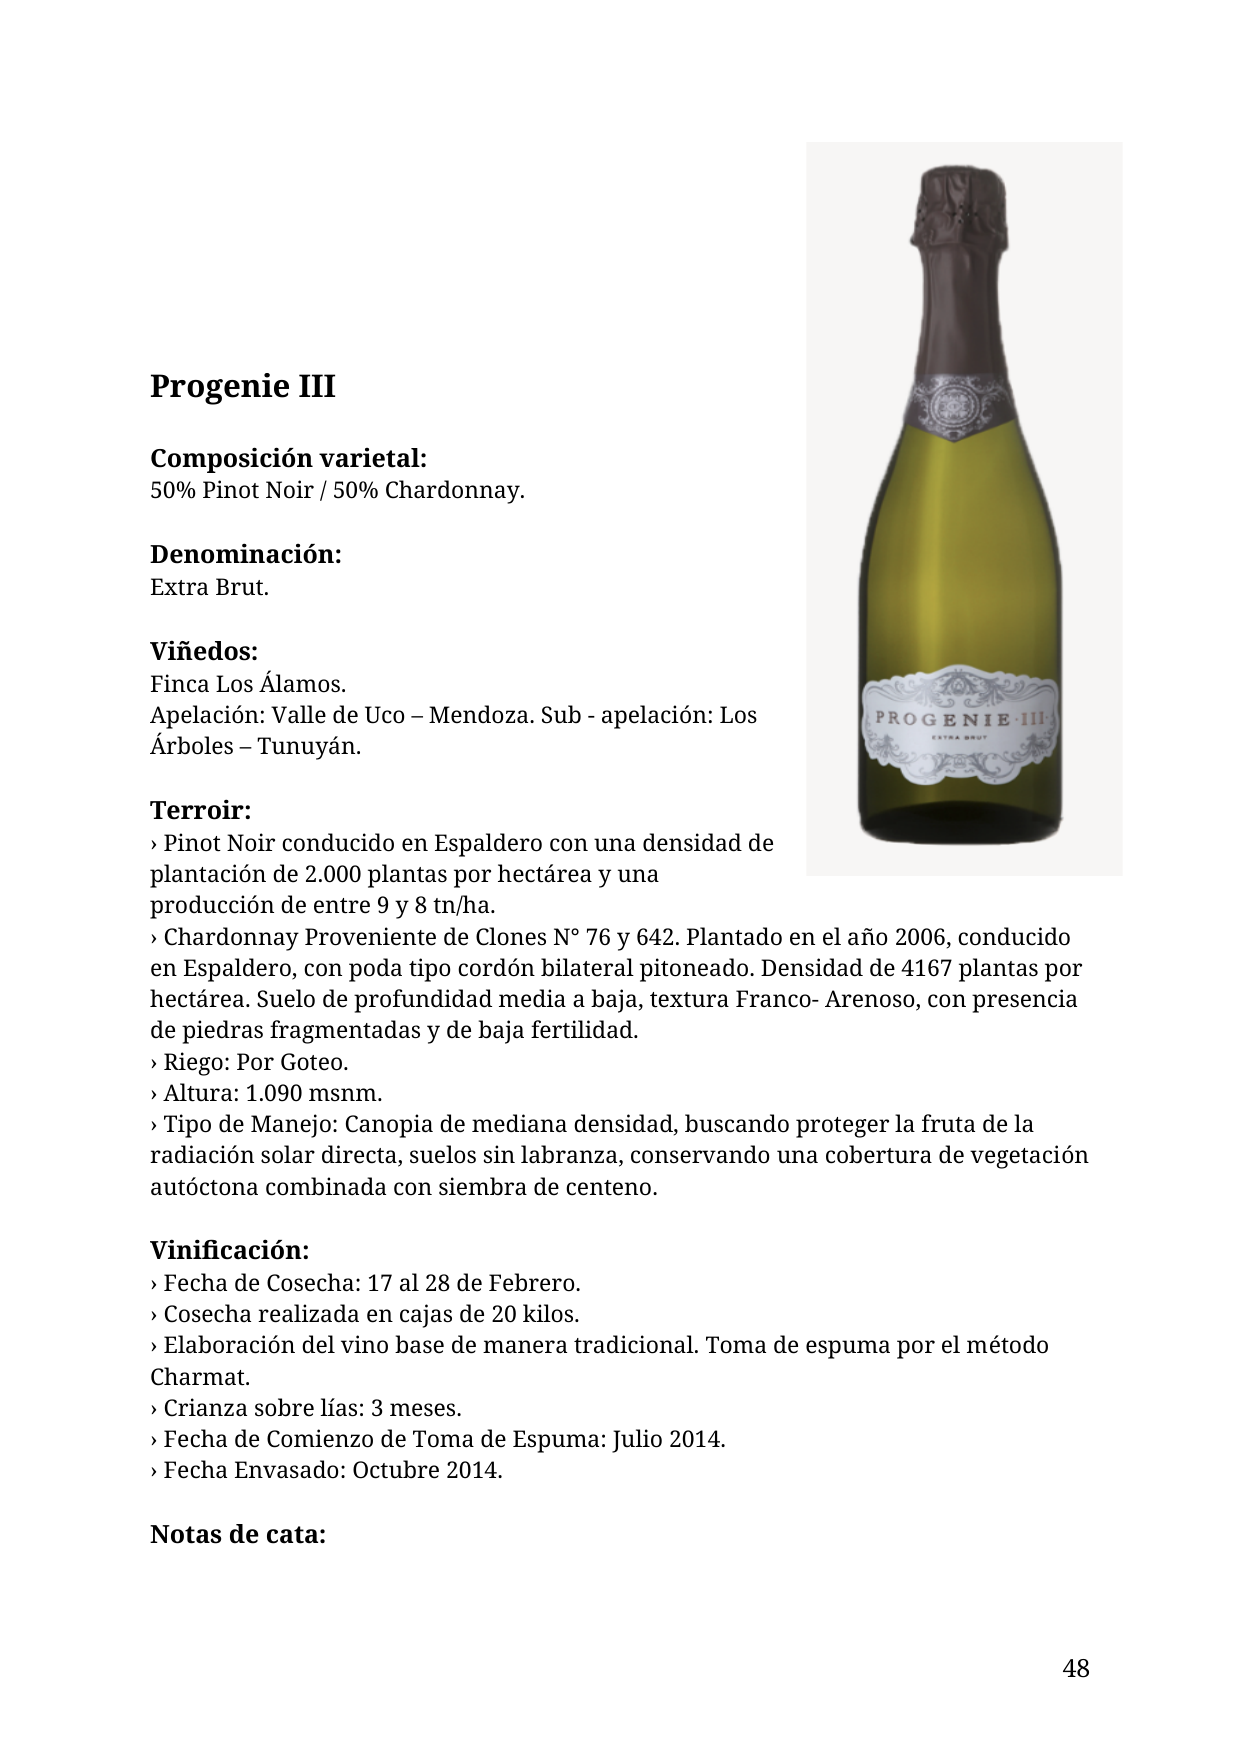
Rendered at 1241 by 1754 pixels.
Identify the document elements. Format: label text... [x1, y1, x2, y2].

text › Pinot Noir conducido en Espaldero con una densidad de plantación de 2.000 plantas por hectárea y una producción de entre 9 y 8 tn/ha. [150, 827, 1090, 920]
text Apelación: Valle de Uco – Mendoza. Sub - apelación: Los Árboles – Tunuyán. [150, 699, 806, 761]
text › Altura: 1.090 msnm. [150, 1077, 1090, 1108]
text Extra Brut. [150, 571, 806, 602]
text 50% Pinot Noir / 50% Chardonnay. [150, 474, 806, 506]
text › Elaboración del vino base de manera tradicional. Toma de espuma por el método Charmat. [150, 1329, 1090, 1392]
text Viñedos: [150, 633, 806, 668]
text › Tipo de Manejo: Canopia de mediana densidad, buscando proteger la fruta de la radiación solar directa, suelos sin labranza, conservando una cobertura de vegetación autóctona combinada con siembra de centeno. [150, 1108, 1090, 1202]
text Denominación: [150, 537, 806, 571]
text Progenie III [150, 364, 806, 406]
text Vinificación: [150, 1233, 1090, 1267]
text › Cosecha realizada en cajas de 20 kilos. [150, 1298, 1090, 1329]
text › Crianza sobre lías: 3 meses. [150, 1392, 1090, 1423]
text Notas de cata: [150, 1517, 1090, 1551]
text Terroir: [150, 793, 806, 827]
text › Chardonnay Proveniente de Clones N° 76 y 642. Plantado en el año 2006, conducido en Espaldero, con poda tipo cordón bilateral pitoneado. Densidad de 4167 plantas por hectárea. Suelo de profundidad media a baja, textura Franco- Arenoso, con presencia de piedras fragmentadas y de baja fertilidad. [150, 920, 1090, 1045]
text › Riego: Por Goteo. [150, 1045, 1090, 1077]
text › Fecha de Cosecha: 17 al 28 de Febrero. [150, 1267, 1090, 1298]
text Composición varietal: [150, 440, 806, 474]
text › Fecha Envasado: Octubre 2014. [150, 1454, 1090, 1486]
text Finca Los Álamos. [150, 668, 806, 699]
picture [806, 142, 1123, 876]
text › Fecha de Comienzo de Toma de Espuma: Julio 2014. [150, 1423, 1090, 1454]
